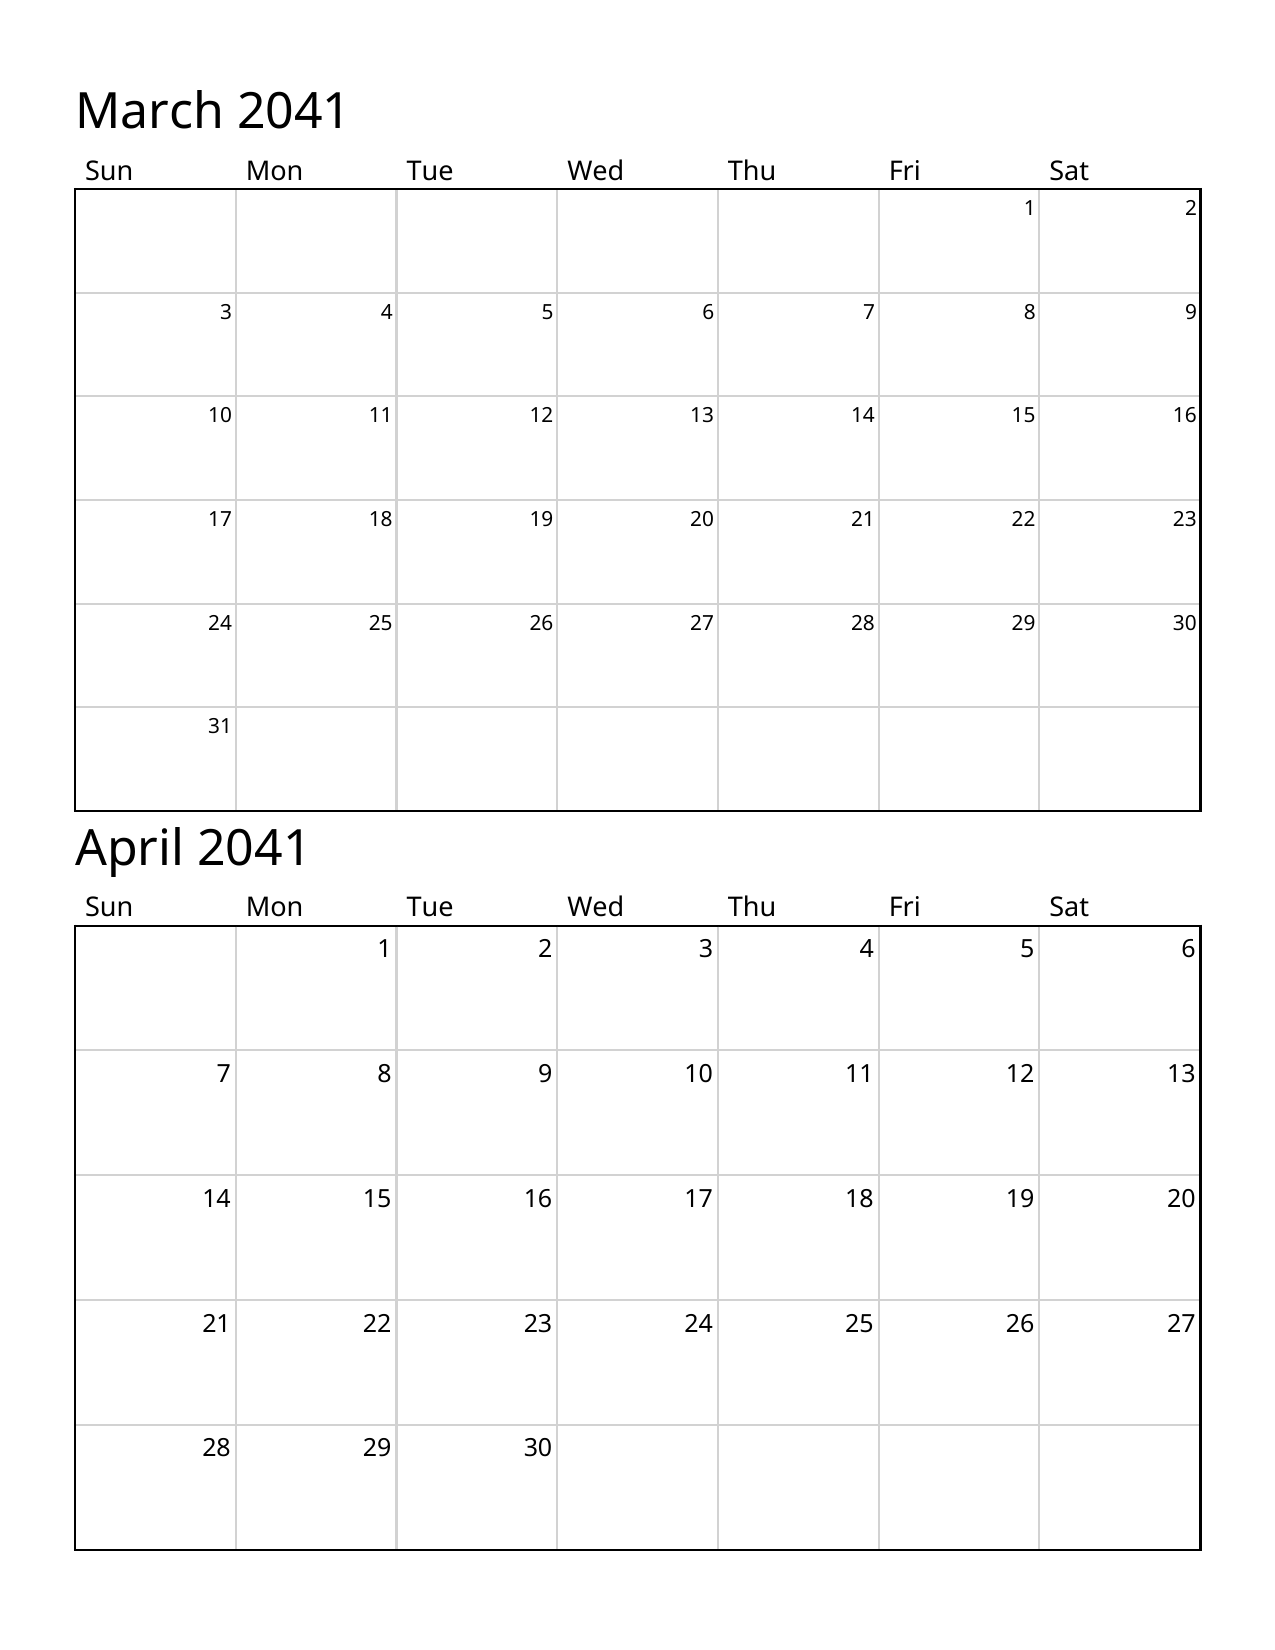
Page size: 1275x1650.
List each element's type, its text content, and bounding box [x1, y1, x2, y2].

table_cell 4 [237, 294, 395, 395]
table_cell [880, 1426, 1038, 1548]
table_header 4 [719, 927, 878, 1049]
table_cell 11 [237, 397, 395, 499]
table_cell [237, 708, 395, 810]
table_cell [1040, 708, 1199, 810]
table_cell 19 [398, 501, 556, 602]
table_cell [398, 708, 556, 810]
table_cell 26 [880, 1301, 1038, 1424]
table_cell 7 [719, 294, 878, 395]
table_cell 8 [880, 294, 1038, 395]
table_cell 10 [558, 1051, 717, 1174]
table_cell 23 [398, 1301, 556, 1424]
table_cell 31 [76, 708, 235, 810]
table_cell 21 [719, 501, 878, 602]
table_cell 24 [558, 1301, 717, 1424]
table_cell 17 [76, 501, 235, 602]
table_header [76, 190, 235, 292]
table_cell 14 [76, 1176, 235, 1299]
table_cell 9 [398, 1051, 556, 1174]
table_header [719, 190, 878, 292]
table_cell 13 [558, 397, 717, 499]
table_cell 15 [880, 397, 1038, 499]
table_cell 26 [398, 605, 556, 706]
table_header 3 [558, 927, 717, 1049]
table_cell 30 [398, 1426, 556, 1548]
table_header 2 [1040, 190, 1199, 292]
table_cell 16 [1040, 397, 1199, 499]
table_header [558, 190, 717, 292]
table_header 6 [1040, 927, 1199, 1049]
table_cell 3 [76, 294, 235, 395]
table_cell 18 [719, 1176, 878, 1299]
table_cell [880, 708, 1038, 810]
table_cell 22 [880, 501, 1038, 602]
table_cell 25 [237, 605, 395, 706]
table_cell 28 [76, 1426, 235, 1548]
table_header [398, 190, 556, 292]
table_cell 19 [880, 1176, 1038, 1299]
table_cell 12 [398, 397, 556, 499]
table_cell 29 [880, 605, 1038, 706]
table_header 1 [237, 927, 395, 1049]
table_cell 11 [719, 1051, 878, 1174]
table_cell 27 [1040, 1301, 1199, 1424]
table_cell 6 [558, 294, 717, 395]
table_cell 20 [558, 501, 717, 602]
table_header 1 [880, 190, 1038, 292]
table_cell [719, 1426, 878, 1548]
table_cell 30 [1040, 605, 1199, 706]
table_header [76, 927, 235, 1049]
table_cell 14 [719, 397, 878, 499]
table_cell 13 [1040, 1051, 1199, 1174]
table_cell 28 [719, 605, 878, 706]
table_cell 5 [398, 294, 556, 395]
table_cell [719, 708, 878, 810]
subtitle March 2041 [75, 75, 1214, 143]
table_cell 27 [558, 605, 717, 706]
table_cell 24 [76, 605, 235, 706]
table_cell 15 [237, 1176, 395, 1299]
table_cell 10 [76, 397, 235, 499]
table_cell [1040, 1426, 1199, 1548]
table_cell 23 [1040, 501, 1199, 602]
table_cell 21 [76, 1301, 235, 1424]
table_cell 8 [237, 1051, 395, 1174]
table_cell 20 [1040, 1176, 1199, 1299]
text Sun Mon Tue Wed Thu Fri Sat [85, 151, 1214, 188]
table_header [237, 190, 395, 292]
table_cell 17 [558, 1176, 717, 1299]
table_header 2 [398, 927, 556, 1049]
text Sun Mon Tue Wed Thu Fri Sat [85, 888, 1214, 924]
table_cell [558, 1426, 717, 1548]
table_cell 22 [237, 1301, 395, 1424]
subtitle April 2041 [75, 812, 1214, 880]
table_cell 18 [237, 501, 395, 602]
table_cell 7 [76, 1051, 235, 1174]
table_cell 29 [237, 1426, 395, 1548]
table_cell 9 [1040, 294, 1199, 395]
table_cell 16 [398, 1176, 556, 1299]
table_cell 25 [719, 1301, 878, 1424]
table_cell 12 [880, 1051, 1038, 1174]
table_cell [558, 708, 717, 810]
table_header 5 [880, 927, 1038, 1049]
